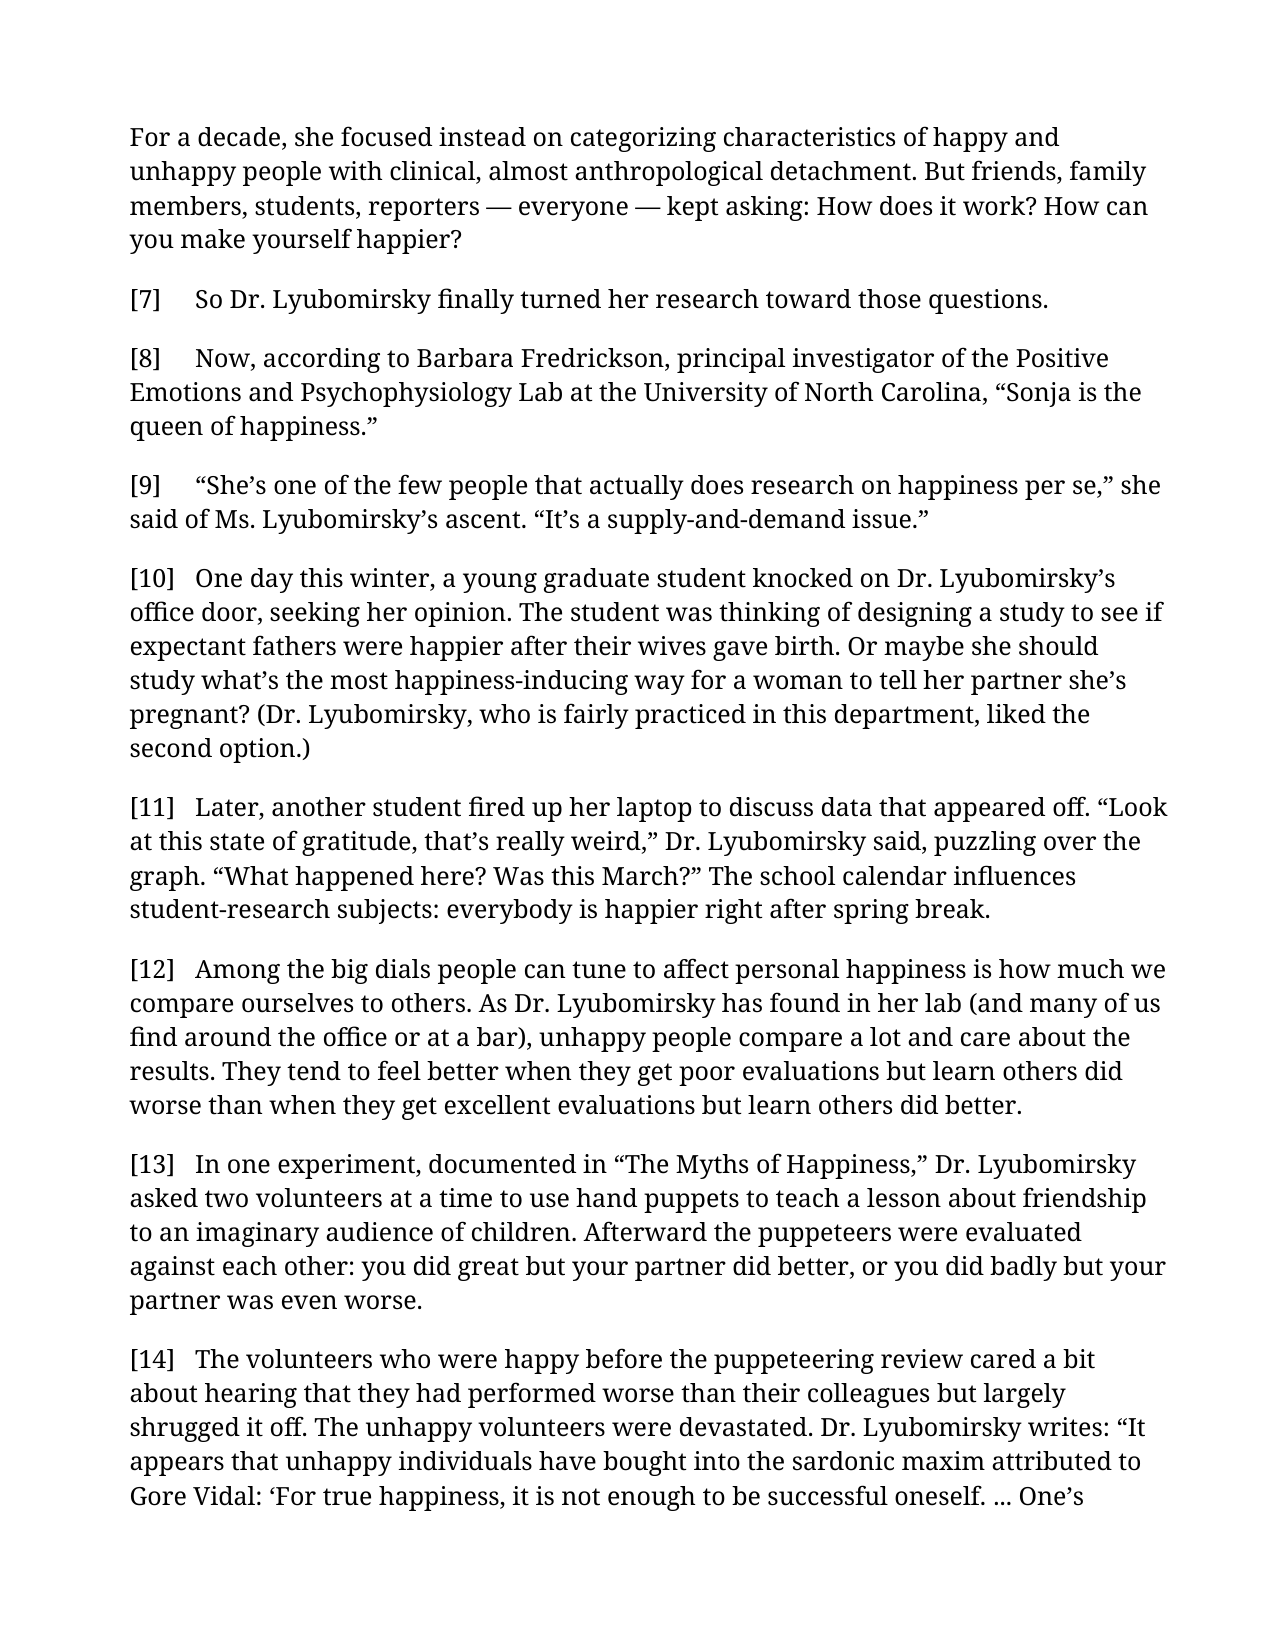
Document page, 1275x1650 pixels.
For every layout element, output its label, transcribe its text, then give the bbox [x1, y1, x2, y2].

text [9] “She’s one of the few people that actually does research on happiness per se,” she said of Ms. Lyubomirsky’s ascent. “It’s a supply-and-demand issue.” [129, 467, 1170, 536]
text [11] Later, another student fired up her laptop to discuss data that appeared off. “Look at this state of gratitude, that’s really weird,” Dr. Lyubomirsky said, puzzling over the graph. “What happened here? Was this March?” The school calendar influences student-research subjects: everybody is happier right after spring break. [129, 790, 1170, 926]
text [129, 1342, 1170, 1512]
text [12] Among the big dials people can tune to affect personal happiness is how much we compare ourselves to others. As Dr. Lyubomirsky has found in her lab (and many of us find around the office or at a bar), unhappy people compare a lot and care about the results. They tend to feel better when they get poor evaluations but learn others did worse than when they get excellent evaluations but learn others did better. [129, 951, 1170, 1122]
text [13] In one experiment, documented in “The Myths of Happiness,” Dr. Lyubomirsky asked two volunteers at a time to use hand puppets to teach a lesson about friendship to an imaginary audience of children. Afterward the puppeteers were evaluated against each other: you did great but your partner did better, or you did badly but your partner was even worse. [129, 1147, 1170, 1317]
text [129, 120, 1170, 256]
text [10] One day this winter, a young graduate student knocked on Dr. Lyubomirsky’s office door, seeking her opinion. The student was thinking of designing a study to see if expectant fathers were happier after their wives gave birth. Or maybe she should study what’s the most happiness-inducing way for a woman to tell her partner she’s pregnant? (Dr. Lyubomirsky, who is fairly practiced in this department, liked the second option.) [129, 561, 1170, 765]
text [7] So Dr. Lyubomirsky finally turned her research toward those questions. [129, 281, 1170, 315]
text [8] Now, according to Barbara Fredrickson, principal investigator of the Positive Emotions and Psychophysiology Lab at the University of North Carolina, “Sonja is the queen of happiness.” [129, 340, 1170, 442]
